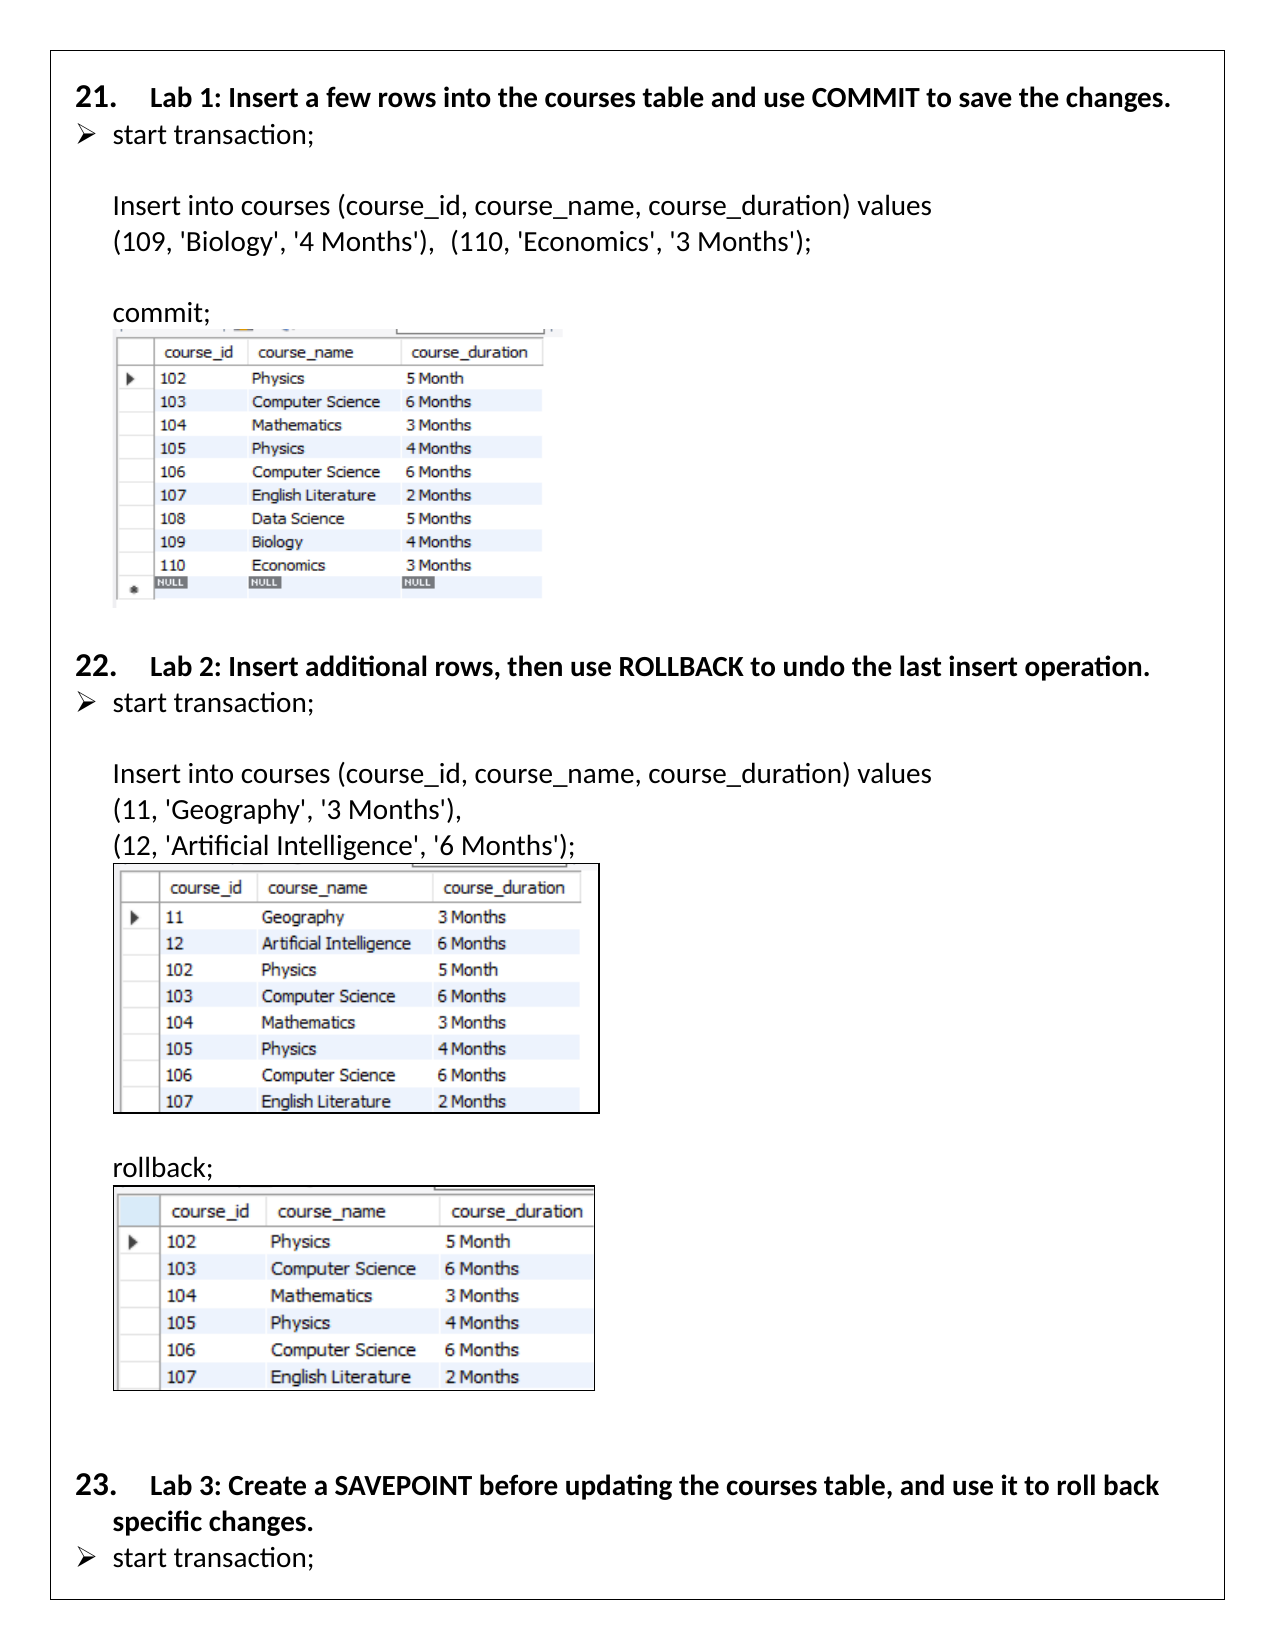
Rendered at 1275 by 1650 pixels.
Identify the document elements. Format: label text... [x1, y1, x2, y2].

list start transaction; [75, 684, 1200, 720]
picture [114, 1187, 594, 1390]
list Lab 2: Insert additional rows, then use ROLLBACK to undo the last insert operation. [75, 643, 1200, 684]
list Insert into courses (course_id, course_name, course_duration) values [112, 756, 1200, 791]
list start transaction; [75, 1539, 1200, 1575]
list (109, 'Biology', '4 Months'), (110, 'Economics', '3 Months'); [112, 223, 1200, 258]
list Insert into courses (course_id, course_name, course_duration) values [112, 187, 1200, 223]
list rollback; [112, 1149, 1200, 1185]
list (12, 'Artificial Intelligence', '6 Months'); [112, 827, 1200, 862]
picture [112, 329, 563, 608]
list Lab 1: Insert a few rows into the courses table and use COMMIT to save the changes. [75, 75, 1200, 116]
list Lab 3: Create a SAVEPOINT before updating the courses table, and use it to roll back specific changes. [75, 1463, 1200, 1539]
list commit; [112, 294, 1200, 329]
list start transaction; [75, 116, 1200, 151]
picture [114, 864, 597, 1112]
list (11, 'Geography', '3 Months'), [112, 791, 1200, 827]
